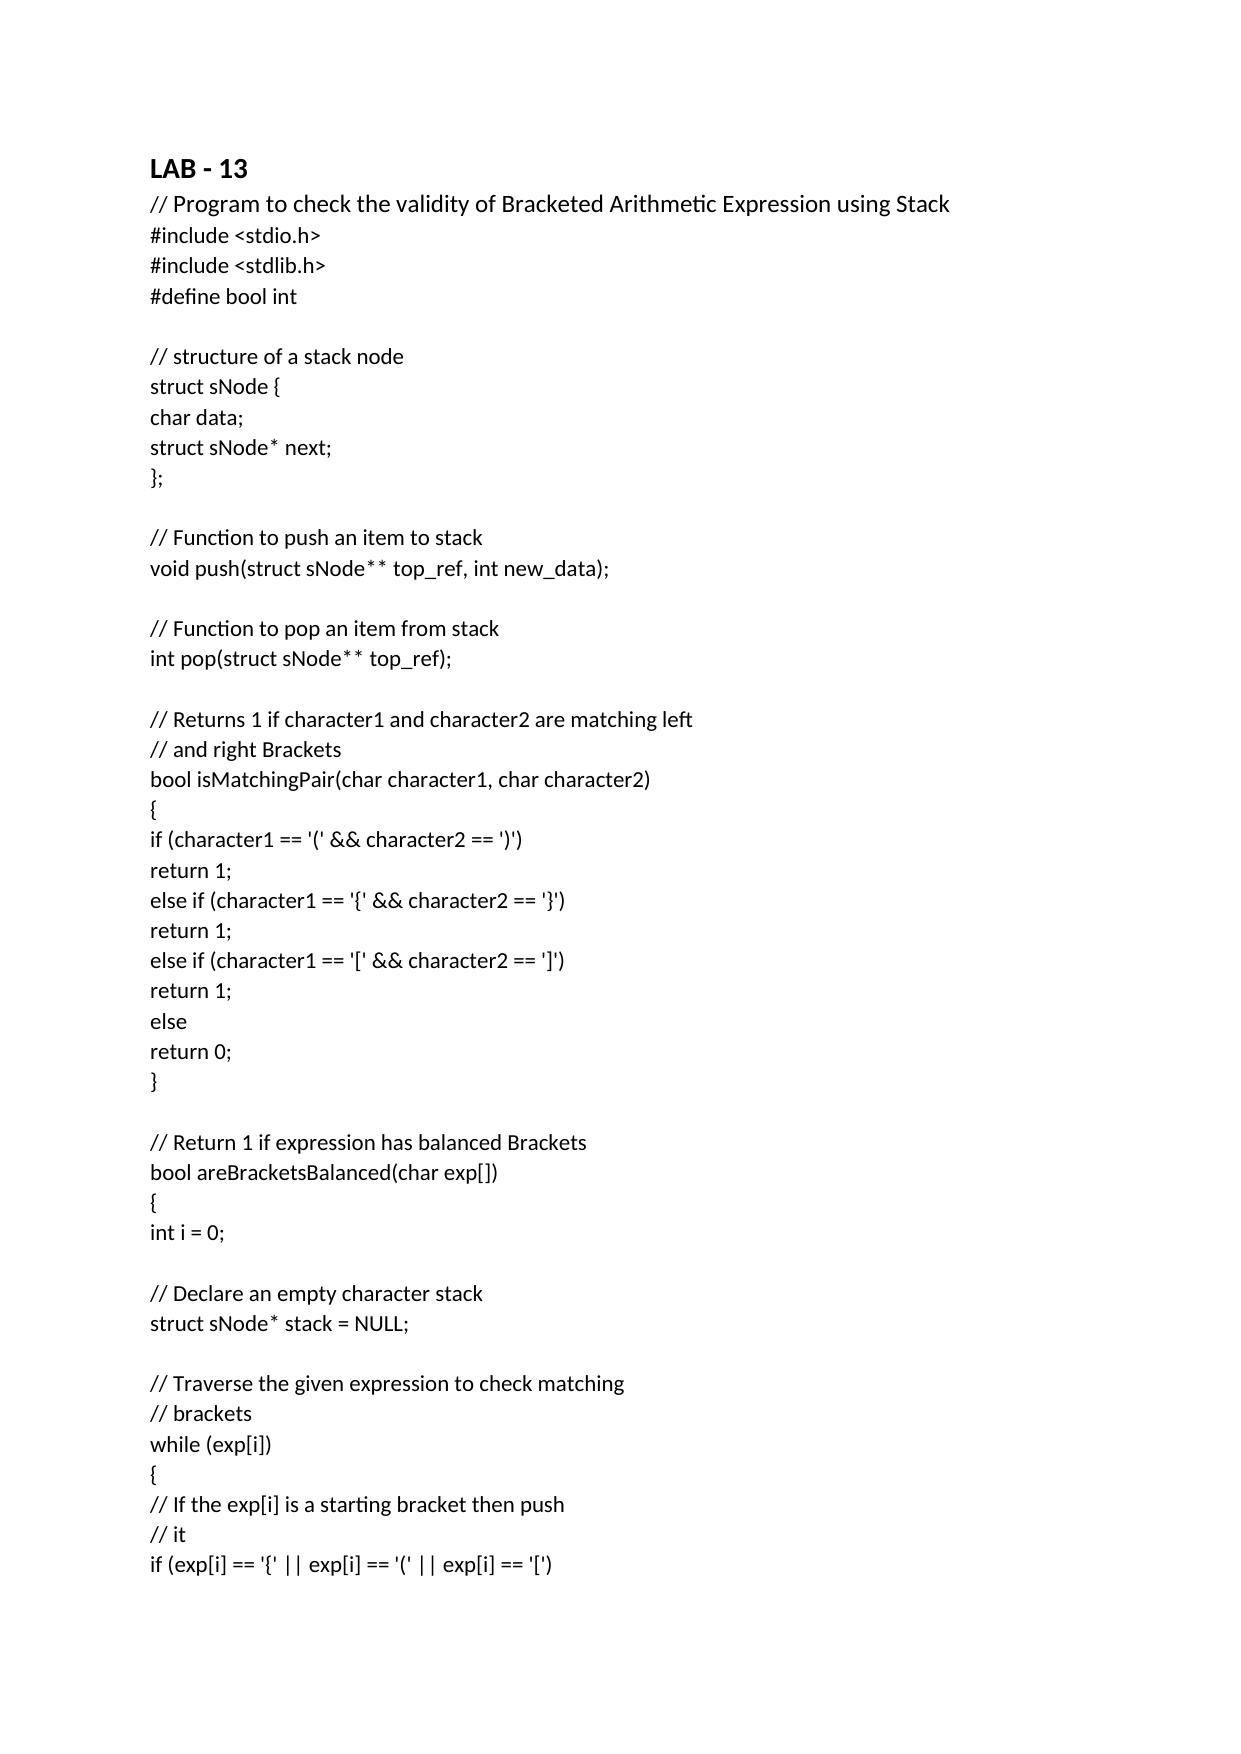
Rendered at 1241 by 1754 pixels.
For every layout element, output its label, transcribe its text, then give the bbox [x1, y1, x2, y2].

text } [150, 1067, 1090, 1095]
text #define bool int [150, 282, 1090, 310]
text }; [150, 463, 1090, 491]
text else if (character1 == '{' && character2 == '}') [150, 886, 1090, 914]
text int pop(struct sNode** top_ref); [150, 644, 1090, 672]
text char data; [150, 403, 1090, 431]
text // it [150, 1520, 1090, 1548]
text else if (character1 == '[' && character2 == ']') [150, 946, 1090, 974]
text struct sNode* stack = NULL; [150, 1309, 1090, 1337]
text // Declare an empty character stack [150, 1279, 1090, 1307]
text if (exp[i] == '{' || exp[i] == '(' || exp[i] == '[') [150, 1551, 1090, 1578]
text LAB - 13 [150, 150, 1090, 186]
text bool isMatchingPair(char character1, char character2) [150, 765, 1090, 793]
text while (exp[i]) [150, 1430, 1090, 1458]
text if (character1 == '(' && character2 == ')') [150, 826, 1090, 853]
text #include <stdio.h> [150, 221, 1090, 249]
text int i = 0; [150, 1218, 1090, 1246]
text // If the exp[i] is a starting bracket then push [150, 1490, 1090, 1518]
text // Function to push an item to stack [150, 523, 1090, 551]
text { [150, 795, 1090, 823]
text return 1; [150, 856, 1090, 884]
text return 1; [150, 916, 1090, 944]
text struct sNode { [150, 372, 1090, 400]
text // structure of a stack node [150, 342, 1090, 370]
text return 1; [150, 977, 1090, 1004]
text // Traverse the given expression to check matching [150, 1369, 1090, 1397]
text // Return 1 if expression has balanced Brackets [150, 1128, 1090, 1156]
text // brackets [150, 1399, 1090, 1427]
text bool areBracketsBalanced(char exp[]) [150, 1158, 1090, 1186]
text void push(struct sNode** top_ref, int new_data); [150, 554, 1090, 582]
text // Returns 1 if character1 and character2 are matching left [150, 705, 1090, 733]
text { [150, 1188, 1090, 1216]
text struct sNode* next; [150, 433, 1090, 461]
text return 0; [150, 1037, 1090, 1065]
text // Program to check the validity of Bracketed Arithmetic Expression using Stack [150, 188, 1090, 219]
text // Function to pop an item from stack [150, 614, 1090, 642]
text // and right Brackets [150, 735, 1090, 763]
text #include <stdlib.h> [150, 252, 1090, 279]
text else [150, 1007, 1090, 1035]
text { [150, 1460, 1090, 1488]
